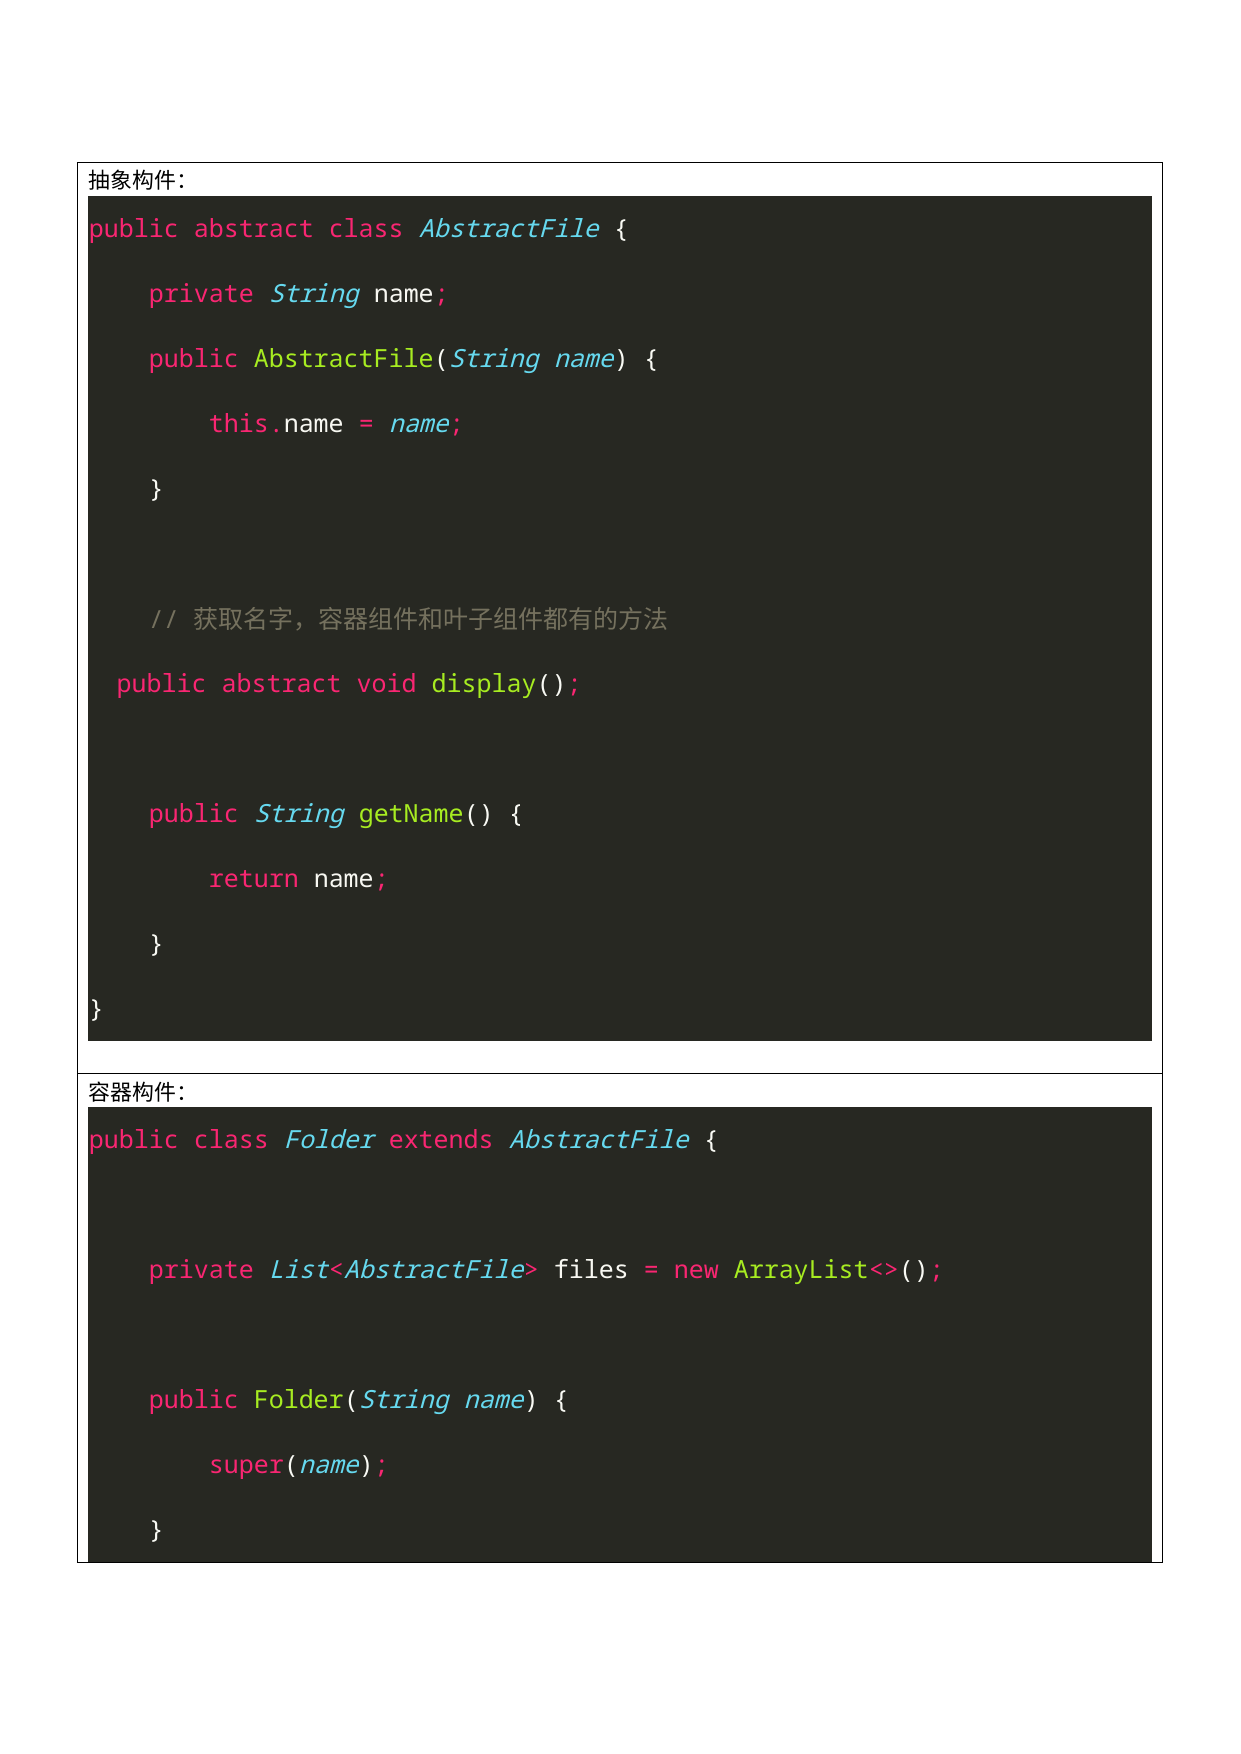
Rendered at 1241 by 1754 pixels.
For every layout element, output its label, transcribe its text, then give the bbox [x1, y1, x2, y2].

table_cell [78, 1074, 1162, 1562]
table_header 抽象构件： public abstract class AbstractFile { private String name; public AbstractFile(String name) { this.name = name; } // 获取名字，容器组件和叶子组件都有的方法 public abstract void display(); public String getName() { return name; } } [78, 163, 1162, 1073]
